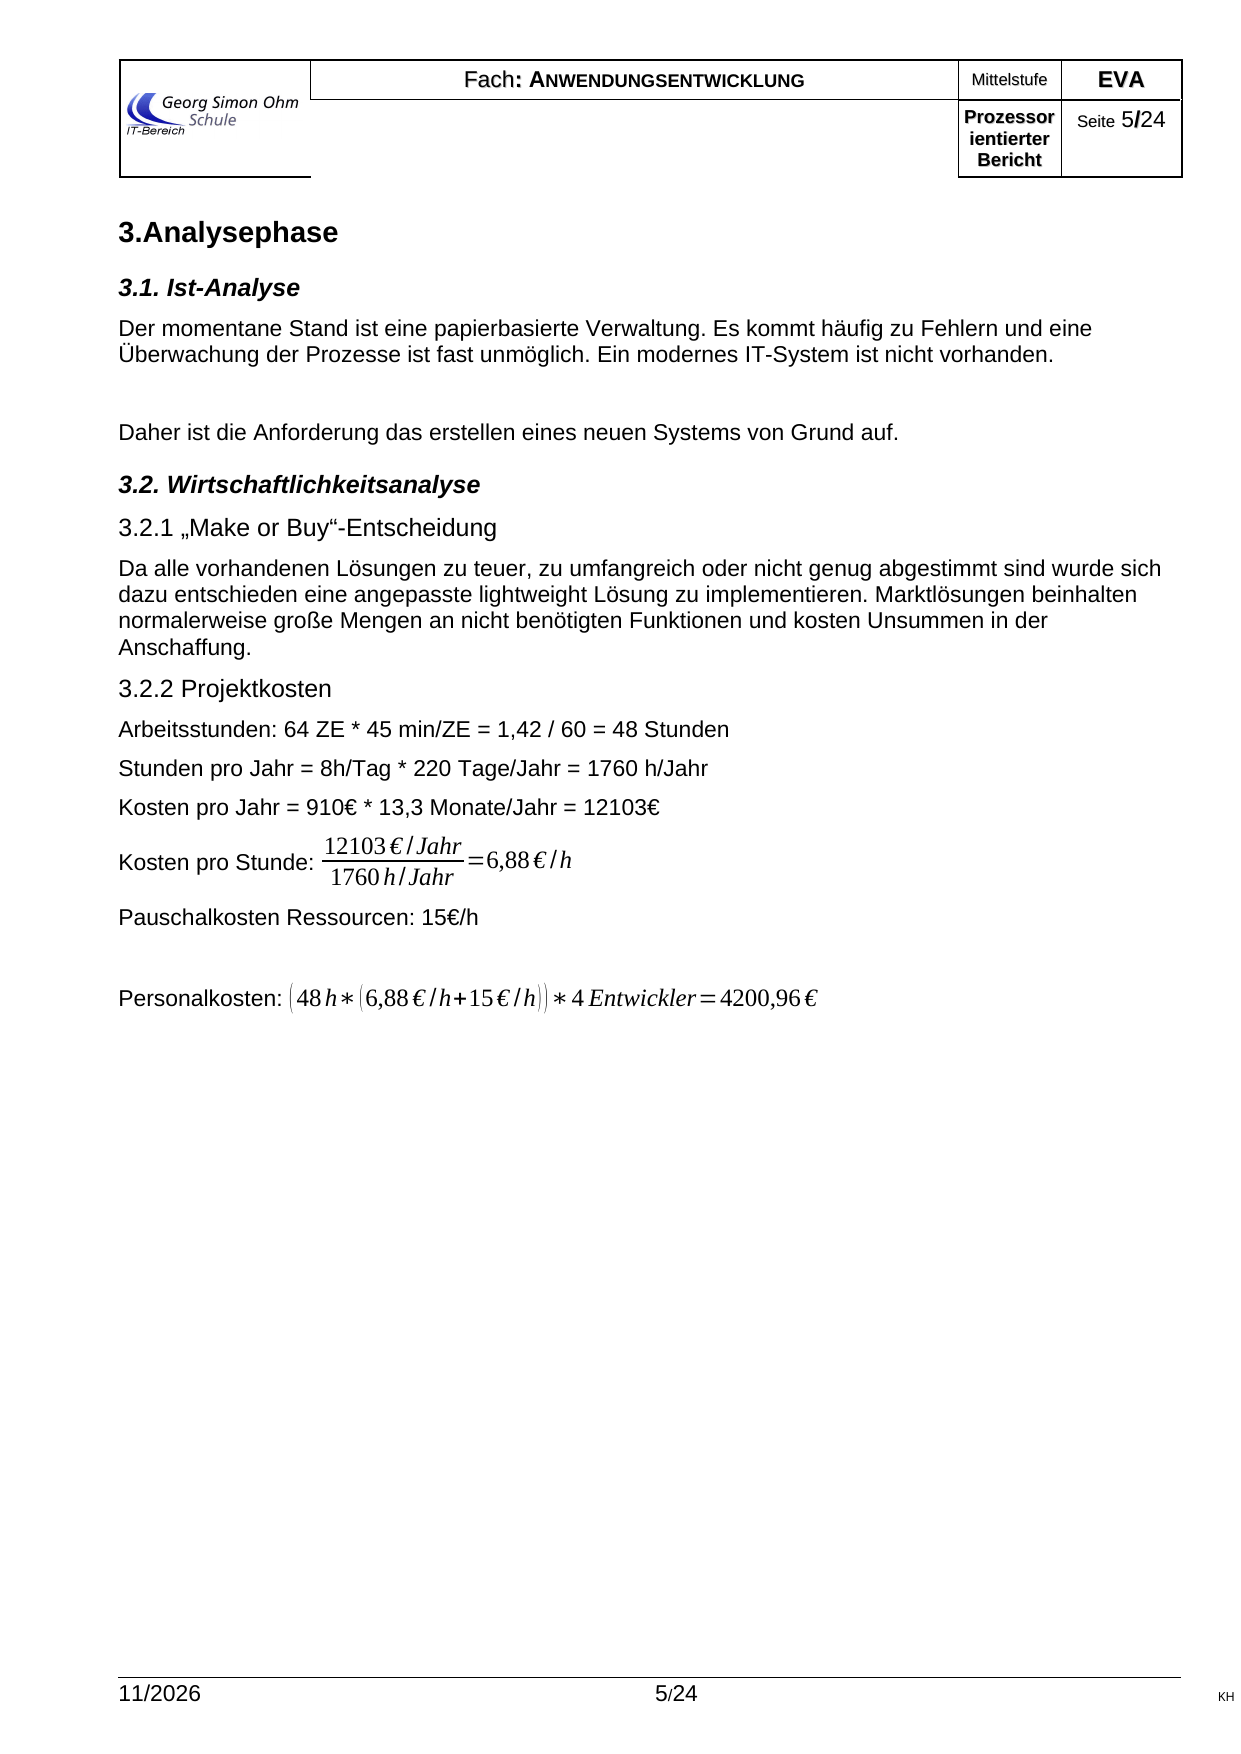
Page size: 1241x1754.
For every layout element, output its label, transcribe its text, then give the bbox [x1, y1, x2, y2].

text Daher ist die Anforderung das erstellen eines neuen Systems von Grund auf. [118, 418, 1181, 445]
text Kosten pro Jahr = 910€ * 13,3 Monate/Jahr = 12103€ [118, 793, 1181, 820]
subtitle Wirtschaftlichkeitsanalyse [118, 470, 1181, 499]
text Da alle vorhandenen Lösungen zu teuer, zu umfangreich oder nicht genug abgestimmt sind wurde sich dazu entschieden eine angepasste lightweight Lösung zu implementieren. Marktlösungen beinhalten normalerweise große Mengen an nicht benötigten Funktionen und kosten Unsummen in der Anschaffung. [118, 554, 1181, 660]
subtitle Analysephase [118, 215, 1181, 248]
text Personalkosten: [118, 981, 1181, 1015]
text Der momentane Stand ist eine papierbasierte Verwaltung. Es kommt häufig zu Fehlern und eine Überwachung der Prozesse ist fast unmöglich. Ein modernes IT-System ist nicht vorhanden. [118, 314, 1181, 367]
text Pauschalkosten Ressourcen: 15€/h [118, 904, 1181, 930]
subtitle „Make or Buy“-Entscheidung [118, 513, 1181, 542]
subtitle Ist-Analyse [118, 273, 1181, 302]
text Kosten pro Stunde: [118, 832, 1181, 891]
text Arbeitsstunden: 64 ZE * 45 min/ZE = 1,42 / 60 = 48 Stunden [118, 716, 1181, 742]
subtitle Projektkosten [118, 674, 1181, 703]
picture [125, 93, 303, 139]
text Stunden pro Jahr = 8h/Tag * 220 Tage/Jahr = 1760 h/Jahr [118, 754, 1181, 781]
